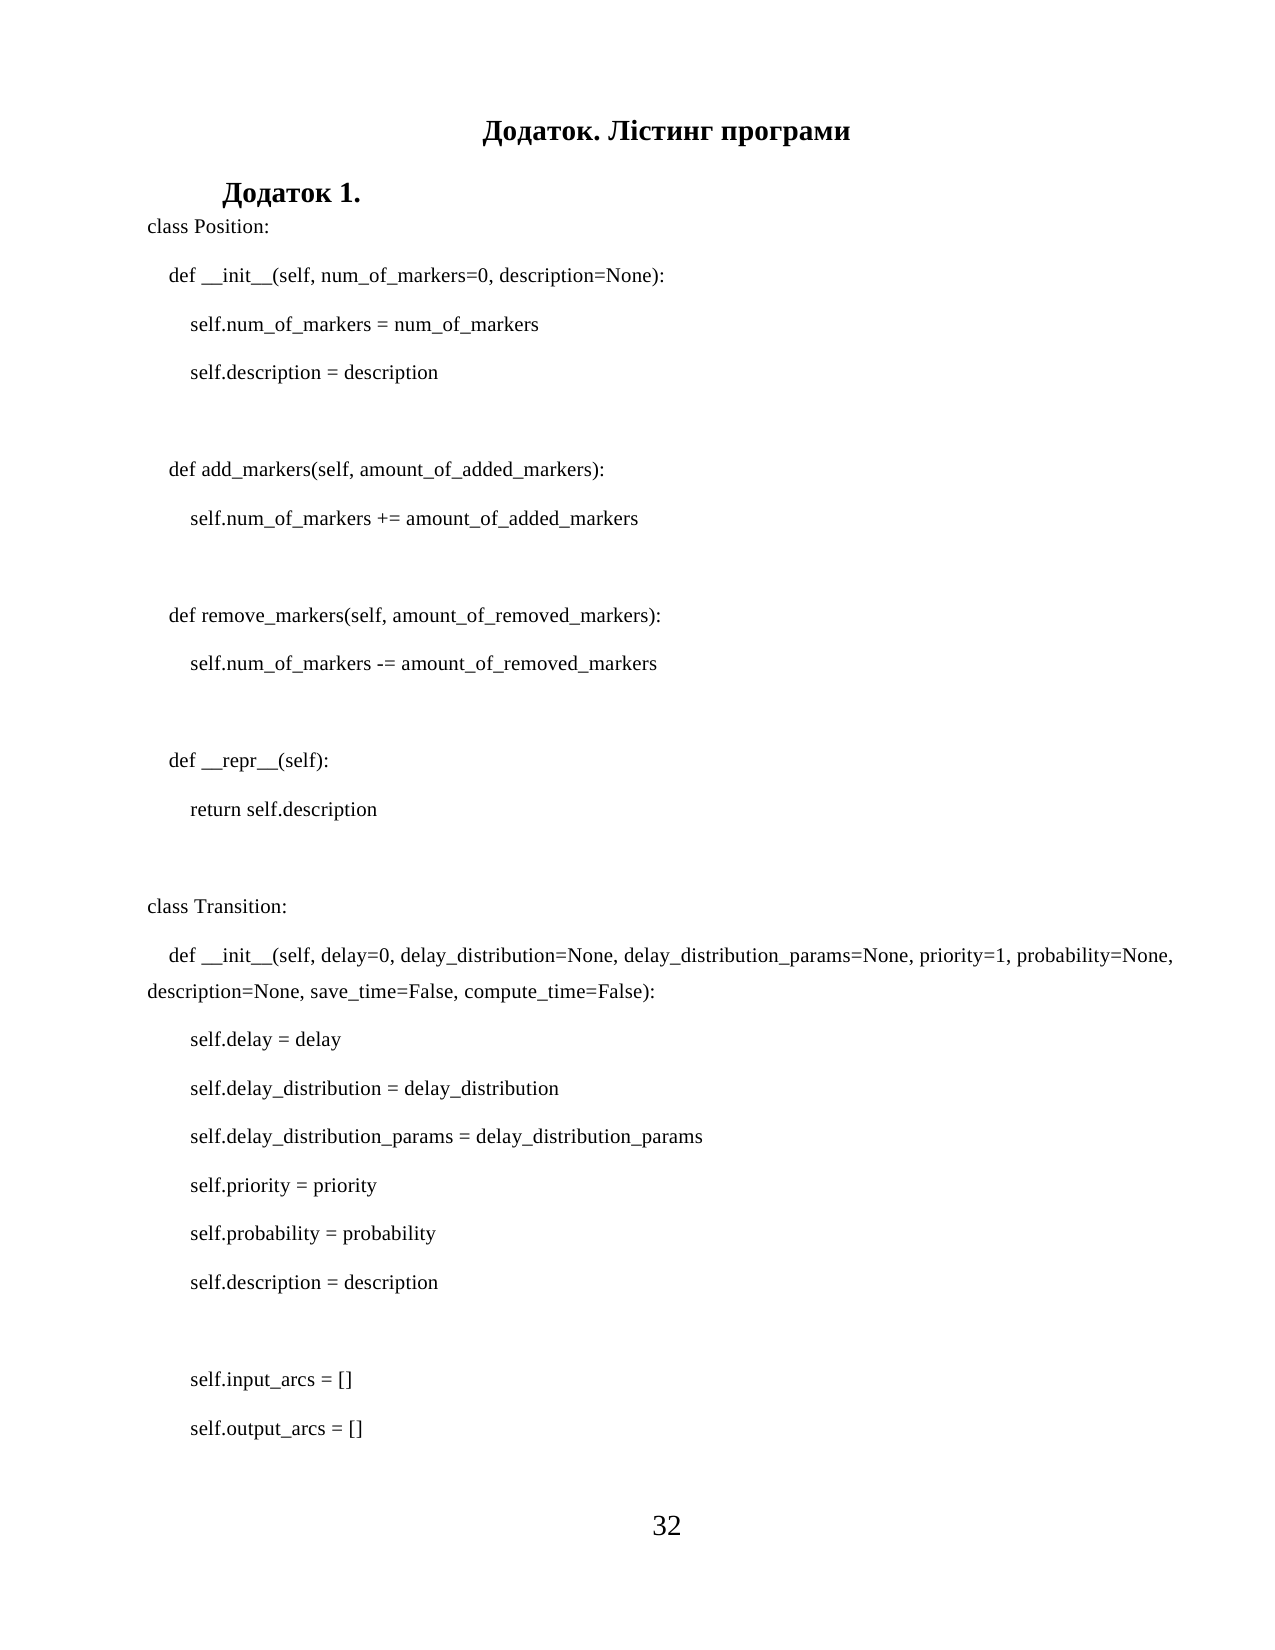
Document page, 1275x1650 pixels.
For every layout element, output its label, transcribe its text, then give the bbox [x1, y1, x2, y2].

text self.probability = probability [147, 1221, 1186, 1245]
text self.description = description [147, 1270, 1186, 1294]
subtitle Додаток 1. [147, 175, 1186, 208]
text self.output_arcs = [] [147, 1416, 1186, 1439]
text def __init__(self, delay=0, delay_distribution=None, delay_distribution_params=None, priority=1, probability=None, description=None, save_time=False, compute_time=False): [147, 943, 1186, 1003]
text def __repr__(self): [147, 748, 1186, 772]
text self.priority = priority [147, 1173, 1186, 1197]
text self.num_of_markers -= amount_of_removed_markers [147, 651, 1186, 675]
text self.delay_distribution = delay_distribution [147, 1076, 1186, 1100]
text class Position: [147, 214, 1186, 238]
text self.num_of_markers += amount_of_added_markers [147, 506, 1186, 530]
text self.delay_distribution_params = delay_distribution_params [147, 1124, 1186, 1148]
subtitle Додаток. Лістинг програми [147, 113, 1186, 147]
text def add_markers(self, amount_of_added_markers): [147, 457, 1186, 481]
text self.description = description [147, 360, 1186, 384]
text self.num_of_markers = num_of_markers [147, 312, 1186, 336]
text self.delay = delay [147, 1027, 1186, 1051]
text def remove_markers(self, amount_of_removed_markers): [147, 603, 1186, 627]
text class Transition: [147, 894, 1186, 918]
text def __init__(self, num_of_markers=0, description=None): [147, 263, 1186, 287]
text return self.description [147, 797, 1186, 821]
text self.input_arcs = [] [147, 1367, 1186, 1391]
